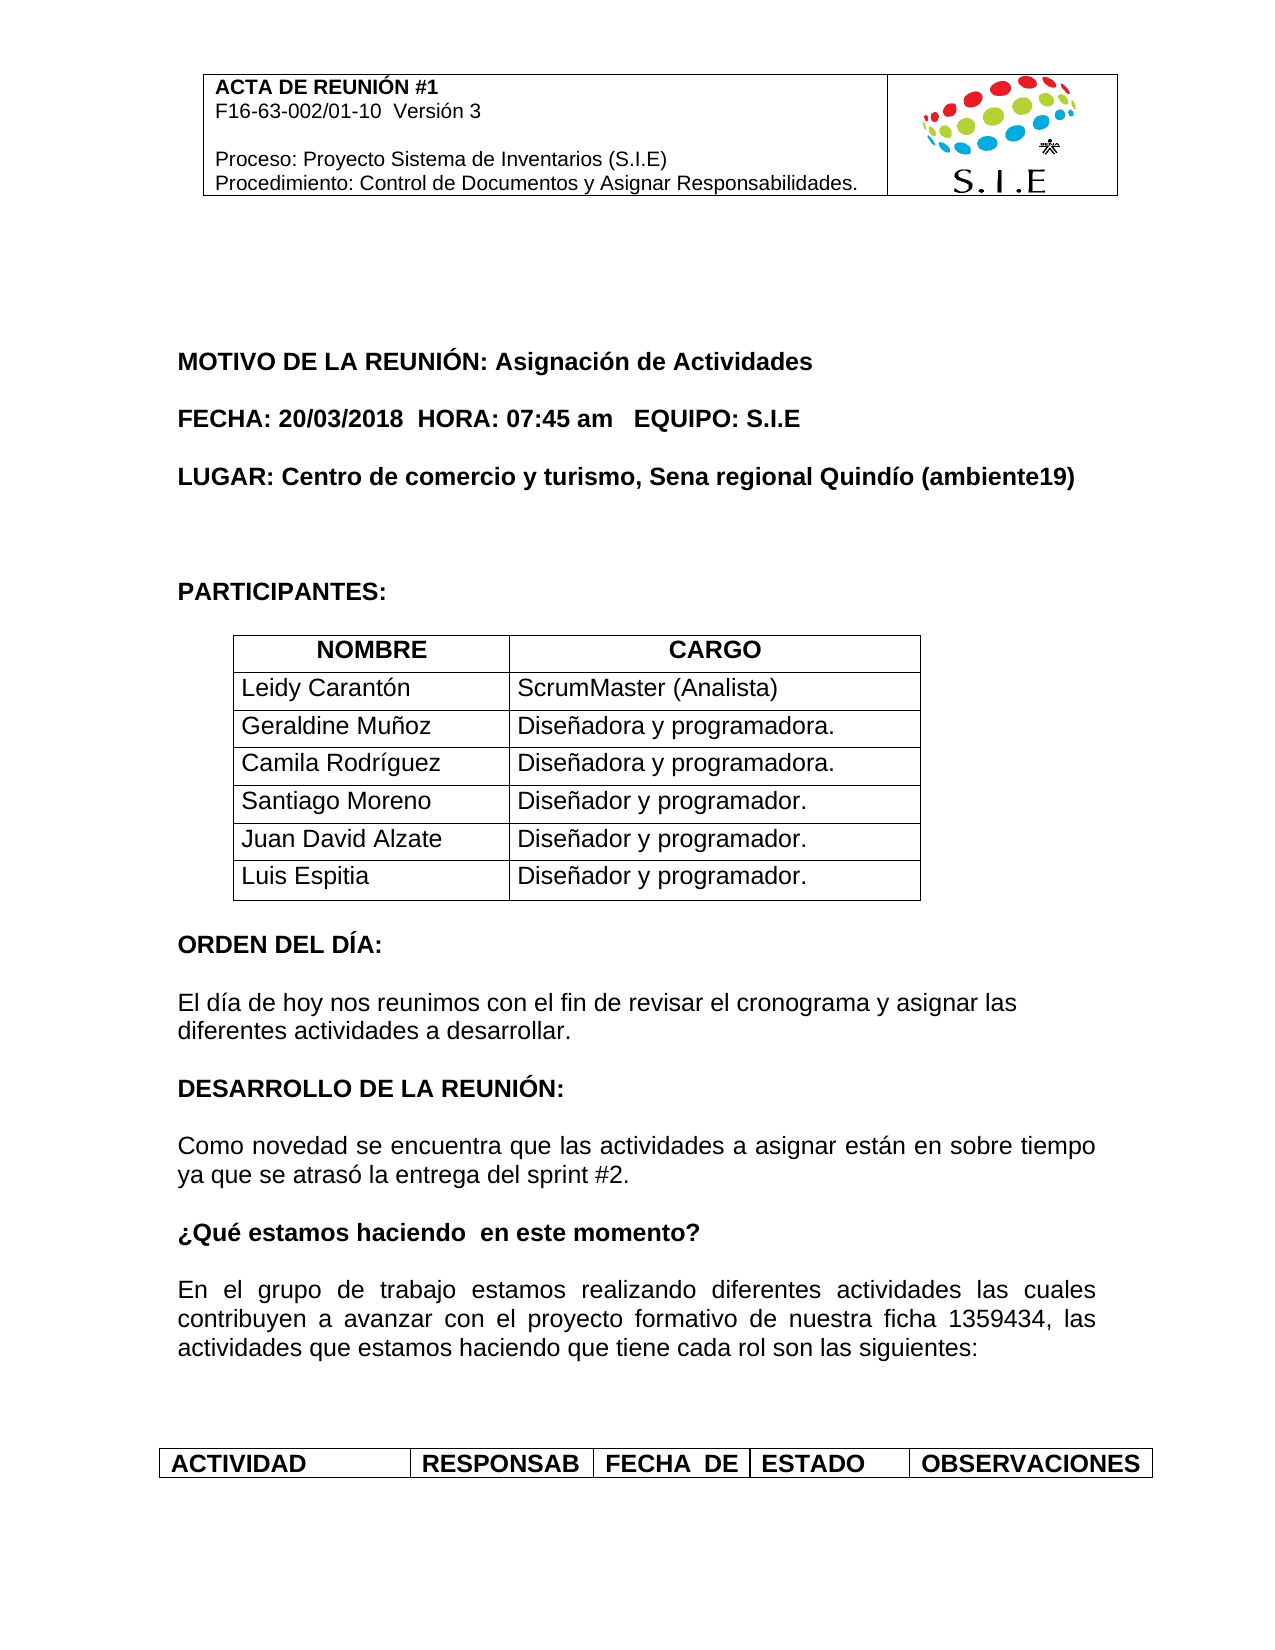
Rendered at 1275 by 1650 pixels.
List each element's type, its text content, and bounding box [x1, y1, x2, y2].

table_cell Diseñador y programador. [510, 824, 920, 860]
table_header OBSERVACIONES [910, 1449, 1152, 1477]
table_cell Diseñadora y programadora. [510, 748, 920, 785]
text PARTICIPANTES: [177, 577, 1098, 606]
table_cell Santiago Moreno [234, 786, 509, 822]
table_header FECHA DE ENTREGA [594, 1449, 749, 1477]
text Como novedad se encuentra que las actividades a asignar están en sobre tiempo ya que se atrasó la entrega del sprint #2. [177, 1131, 1098, 1189]
text FECHA: 20/03/2018 HORA: 07:45 am EQUIPO: S.I.E [177, 404, 1098, 433]
text LUGAR: Centro de comercio y turismo, Sena regional Quindío (ambiente19) [177, 462, 1098, 519]
picture [922, 76, 1081, 195]
text DESARROLLO DE LA REUNIÓN: [177, 1074, 1098, 1102]
text MOTIVO DE LA REUNIÓN: Asignación de Actividades [177, 347, 1098, 376]
text ORDEN DEL DÍA: [177, 930, 1098, 959]
table_header RESPONSABLE [411, 1449, 593, 1477]
table_header ESTADO [751, 1449, 909, 1477]
text En el grupo de trabajo estamos realizando diferentes actividades las cuales contribuyen a avanzar con el proyecto formativo de nuestra ficha 1359434, las actividades que estamos haciendo que tiene cada rol son las siguientes: [177, 1275, 1098, 1361]
table_cell Diseñadora y programadora. [510, 711, 920, 747]
text El día de hoy nos reunimos con el fin de revisar el cronograma y asignar las diferentes actividades a desarrollar. [177, 987, 1098, 1045]
table_cell Juan David Alzate [234, 824, 509, 860]
table_cell Luis Espitia [234, 861, 509, 900]
text ¿Qué estamos haciendo en este momento? [177, 1217, 1098, 1246]
table_cell Camila Rodríguez [234, 748, 509, 785]
table_cell Diseñador y programador. [510, 861, 920, 900]
table_header ACTIVIDAD [160, 1449, 410, 1477]
table_header CARGO [510, 636, 920, 672]
table_cell ScrumMaster (Analista) [510, 673, 920, 710]
table_header NOMBRE [234, 636, 509, 672]
table_cell Leidy Carantón [234, 673, 509, 710]
table_cell Geraldine Muñoz [234, 711, 509, 747]
table_cell Diseñador y programador. [510, 786, 920, 822]
